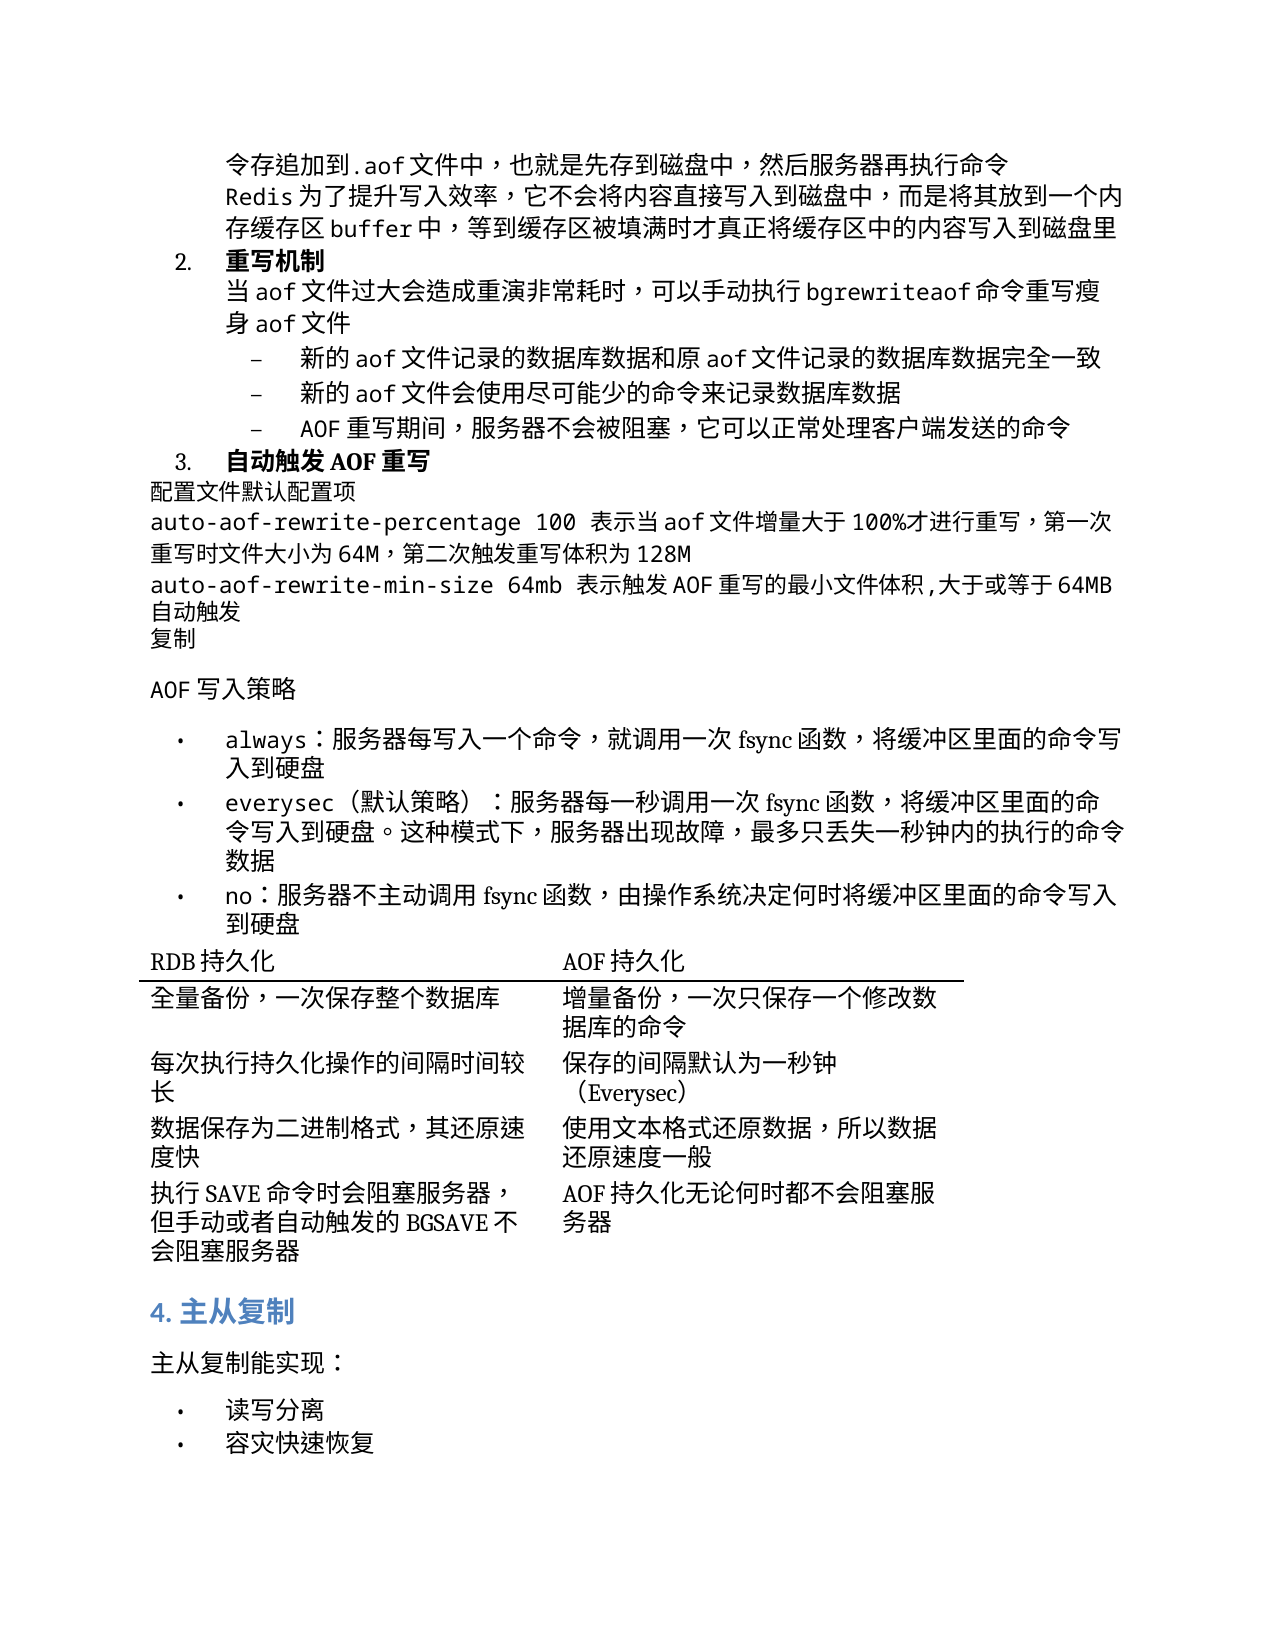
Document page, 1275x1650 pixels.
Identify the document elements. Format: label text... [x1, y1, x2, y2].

text 主从复制能实现： [150, 1349, 1125, 1378]
table_header AOF持久化 [551, 944, 964, 980]
list no：服务器不主动调用 fsync 函数，由操作系统决定何时将缓冲区里面的命令写入到硬盘 [175, 880, 1125, 940]
list everysec（默认策略）：服务器每一秒调用一次 fsync 函数，将缓冲区里面的命令写入到硬盘。这种模式下，服务器出现故障，最多只丢失一秒钟内的执行的命令数据 [175, 787, 1125, 876]
list 新的aof文件会使用尽可能少的命令来记录数据库数据 [250, 377, 1125, 409]
table_cell 全量备份，一次保存整个数据库 [139, 982, 551, 1046]
table_header RDB持久化 [139, 944, 551, 980]
table_cell 使用文本格式还原数据，所以数据还原速度一般 [551, 1111, 964, 1176]
text 配置文件默认配置项 auto-aof-rewrite-percentage 100 表示当aof文件增量大于100%才进行重写，第一次重写时文件大小为64M，第二次触发重写体积为128M auto-aof-rewrite-min-size 64mb 表示触发AOF重写的最小文件体积,大于或等于64MB自动触发 复制 [150, 480, 1125, 653]
table_cell 保存的间隔默认为一秒钟（Everysec） [551, 1046, 964, 1111]
list 新的aof文件记录的数据库数据和原aof文件记录的数据库数据完全一致 [250, 342, 1125, 374]
list AOF重写期间，服务器不会被阻塞，它可以正常处理客户端发送的命令 [250, 412, 1125, 444]
list always：服务器每写入一个命令，就调用一次 fsync 函数，将缓冲区里面的命令写入到硬盘 [175, 724, 1125, 784]
table_cell 执行 SAVE 命令时会阻塞服务器，但手动或者自动触发的 BGSAVE 不会阻塞服务器 [139, 1176, 551, 1270]
subtitle 4. 主从复制 [150, 1291, 1125, 1331]
table_cell 数据保存为二进制格式，其还原速度快 [139, 1111, 551, 1176]
table_cell AOF持久化无论何时都不会阻塞服务器 [551, 1176, 964, 1270]
table_cell 每次执行持久化操作的间隔时间较长 [139, 1046, 551, 1111]
text AOF写入策略 [150, 674, 1125, 705]
list 自动触发AOF重写 [175, 447, 1125, 476]
list 读写分离 [175, 1397, 1125, 1426]
table_cell 增量备份，一次只保存一个修改数据库的命令 [551, 982, 964, 1046]
list 重写机制 当aof文件过大会造成重演非常耗时，可以手动执行bgrewriteaof命令重写瘦身aof文件 [175, 247, 1125, 339]
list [175, 150, 1125, 244]
list 容灾快速恢复 [175, 1429, 1125, 1458]
